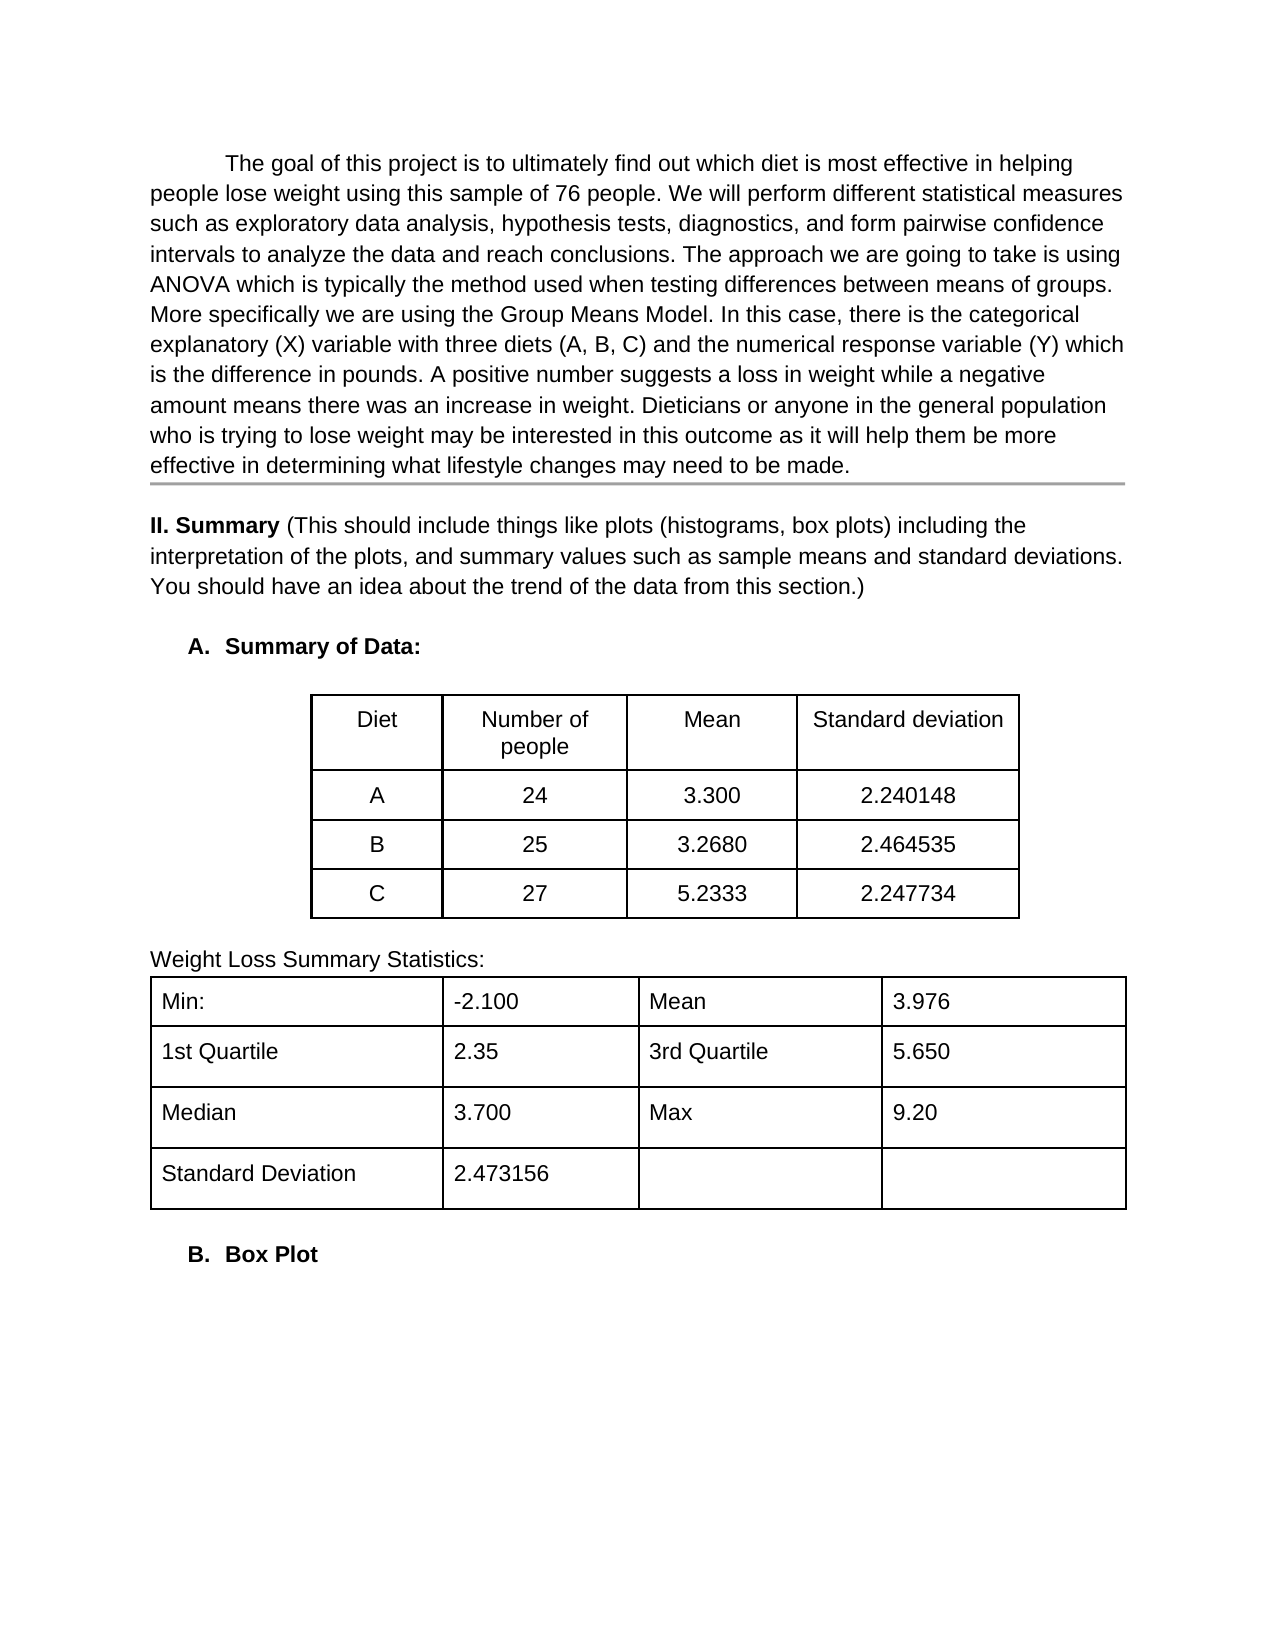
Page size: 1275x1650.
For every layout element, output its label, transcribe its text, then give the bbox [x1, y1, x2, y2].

list Box Plot [187, 1241, 1125, 1267]
table_cell Median [152, 1088, 442, 1147]
table_cell 27 [444, 870, 626, 917]
table_cell 5.650 [883, 1027, 1125, 1086]
table_cell B [313, 821, 441, 868]
table_cell 3.2680 [628, 821, 796, 868]
table_cell 2.35 [444, 1027, 638, 1086]
table_cell 3.300 [628, 771, 796, 819]
table_header 3.976 [883, 978, 1125, 1025]
table_header Mean [628, 696, 796, 769]
table_cell 25 [444, 821, 626, 868]
text The goal of this project is to ultimately find out which diet is most effective in helping people lose weight using this sample of 76 people. We will perform different statistical measures such as exploratory data analysis, hypothesis tests, diagnostics, and form pairwise confidence intervals to analyze the data and reach conclusions. The approach we are going to take is using ANOVA which is typically the method used when testing differences between means of groups. More specifically we are using the Group Means Model. In this case, there is the categorical explanatory (X) variable with three diets (A, B, C) and the numerical response variable (Y) which is the difference in pounds. A positive number suggests a loss in weight while a negative amount means there was an increase in weight. Dieticians or anyone in the general population who is trying to lose weight may be interested in this outcome as it will help them be more effective in determining what lifestyle changes may need to be made. [150, 150, 1125, 478]
table_cell A [313, 771, 441, 819]
table_cell 2.240148 [798, 771, 1018, 819]
table_header Mean [640, 978, 881, 1025]
table_cell Max [640, 1088, 881, 1147]
table_cell [883, 1149, 1125, 1208]
table_cell 24 [444, 771, 626, 819]
table_cell 2.247734 [798, 870, 1018, 917]
text II. Summary (This should include things like plots (histograms, box plots) including the interpretation of the plots, and summary values such as sample means and standard deviations. You should have an idea about the trend of the data from this section.) [150, 512, 1125, 599]
list Summary of Data: [187, 633, 1125, 660]
table_cell C [313, 870, 441, 917]
table_cell Standard Deviation [152, 1149, 442, 1208]
table_cell 2.464535 [798, 821, 1018, 868]
table_header Min: [152, 978, 442, 1025]
table_header -2.100 [444, 978, 638, 1025]
table_header Standard deviation [798, 696, 1018, 769]
table_cell 3rd Quartile [640, 1027, 881, 1086]
text Weight Loss Summary Statistics: [150, 946, 1125, 972]
table_header Diet [313, 696, 441, 769]
table_cell 5.2333 [628, 870, 796, 917]
table_cell 1st Quartile [152, 1027, 442, 1086]
table_cell 2.473156 [444, 1149, 638, 1208]
table_cell 9.20 [883, 1088, 1125, 1147]
table_cell 3.700 [444, 1088, 638, 1147]
table_cell [640, 1149, 881, 1208]
table_header Number of people [444, 696, 626, 769]
